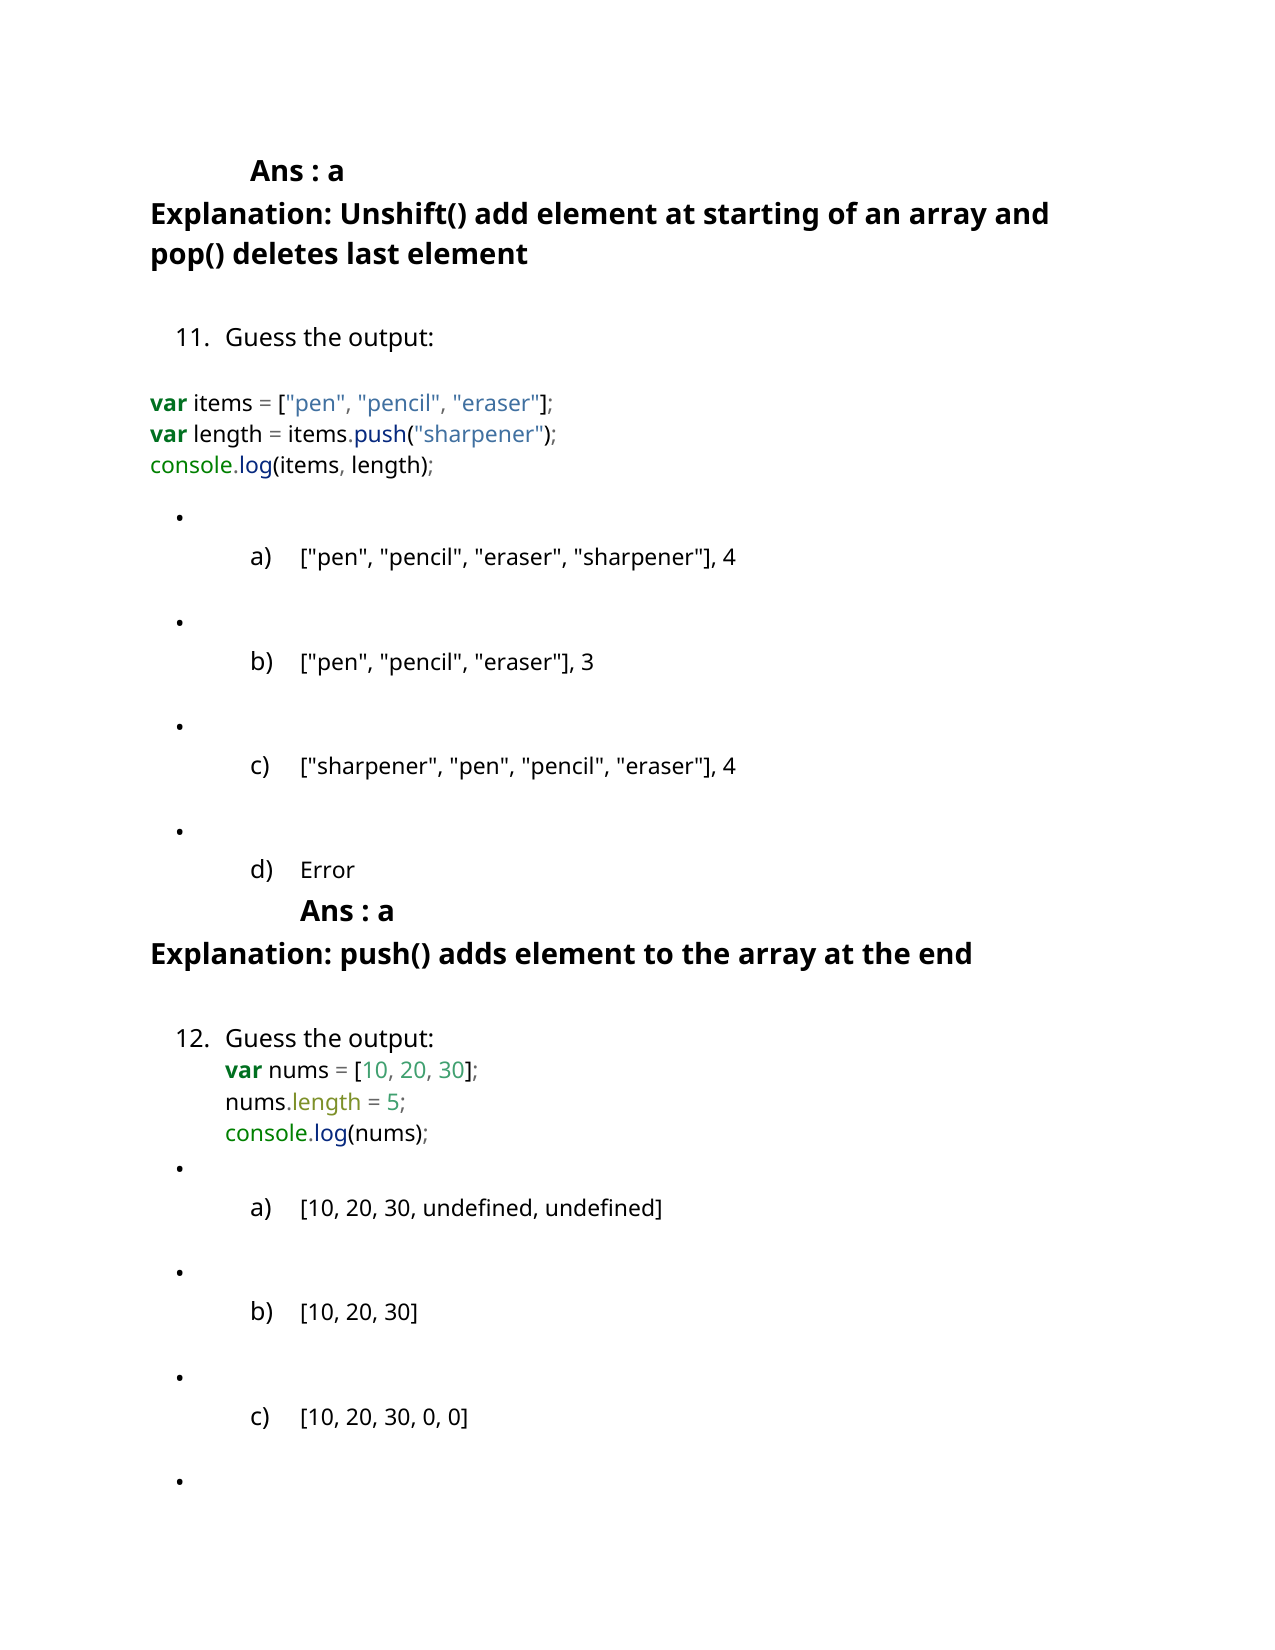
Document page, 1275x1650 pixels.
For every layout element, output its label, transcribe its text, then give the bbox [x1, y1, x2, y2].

text Ans : a [250, 150, 1125, 190]
list Guess the output: var nums = [10, 20, 30]; nums.length = 5; console.log(nums); [175, 1020, 1125, 1148]
list [10, 20, 30] [250, 1294, 1125, 1357]
list [10, 20, 30, 0, 0] [250, 1398, 1125, 1461]
list ["pen", "pencil", "eraser", "sharpener"], 4 [250, 539, 1125, 602]
list Guess the output: [175, 320, 1125, 383]
text Explanation: Unshift() add element at starting of an array and pop() deletes last element [150, 193, 1125, 273]
text var items = ["pen", "pencil", "eraser"]; var length = items.push("sharpener"); console.log(items, length); [150, 387, 1125, 480]
text Ans : a [300, 890, 1125, 929]
list ["sharpener", "pen", "pencil", "eraser"], 4 [250, 748, 1125, 811]
list [10, 20, 30, undefined, undefined] [250, 1189, 1125, 1252]
list Error [250, 852, 1125, 886]
list ["pen", "pencil", "eraser"], 3 [250, 643, 1125, 706]
text Explanation: push() adds element to the array at the end [150, 933, 1125, 973]
